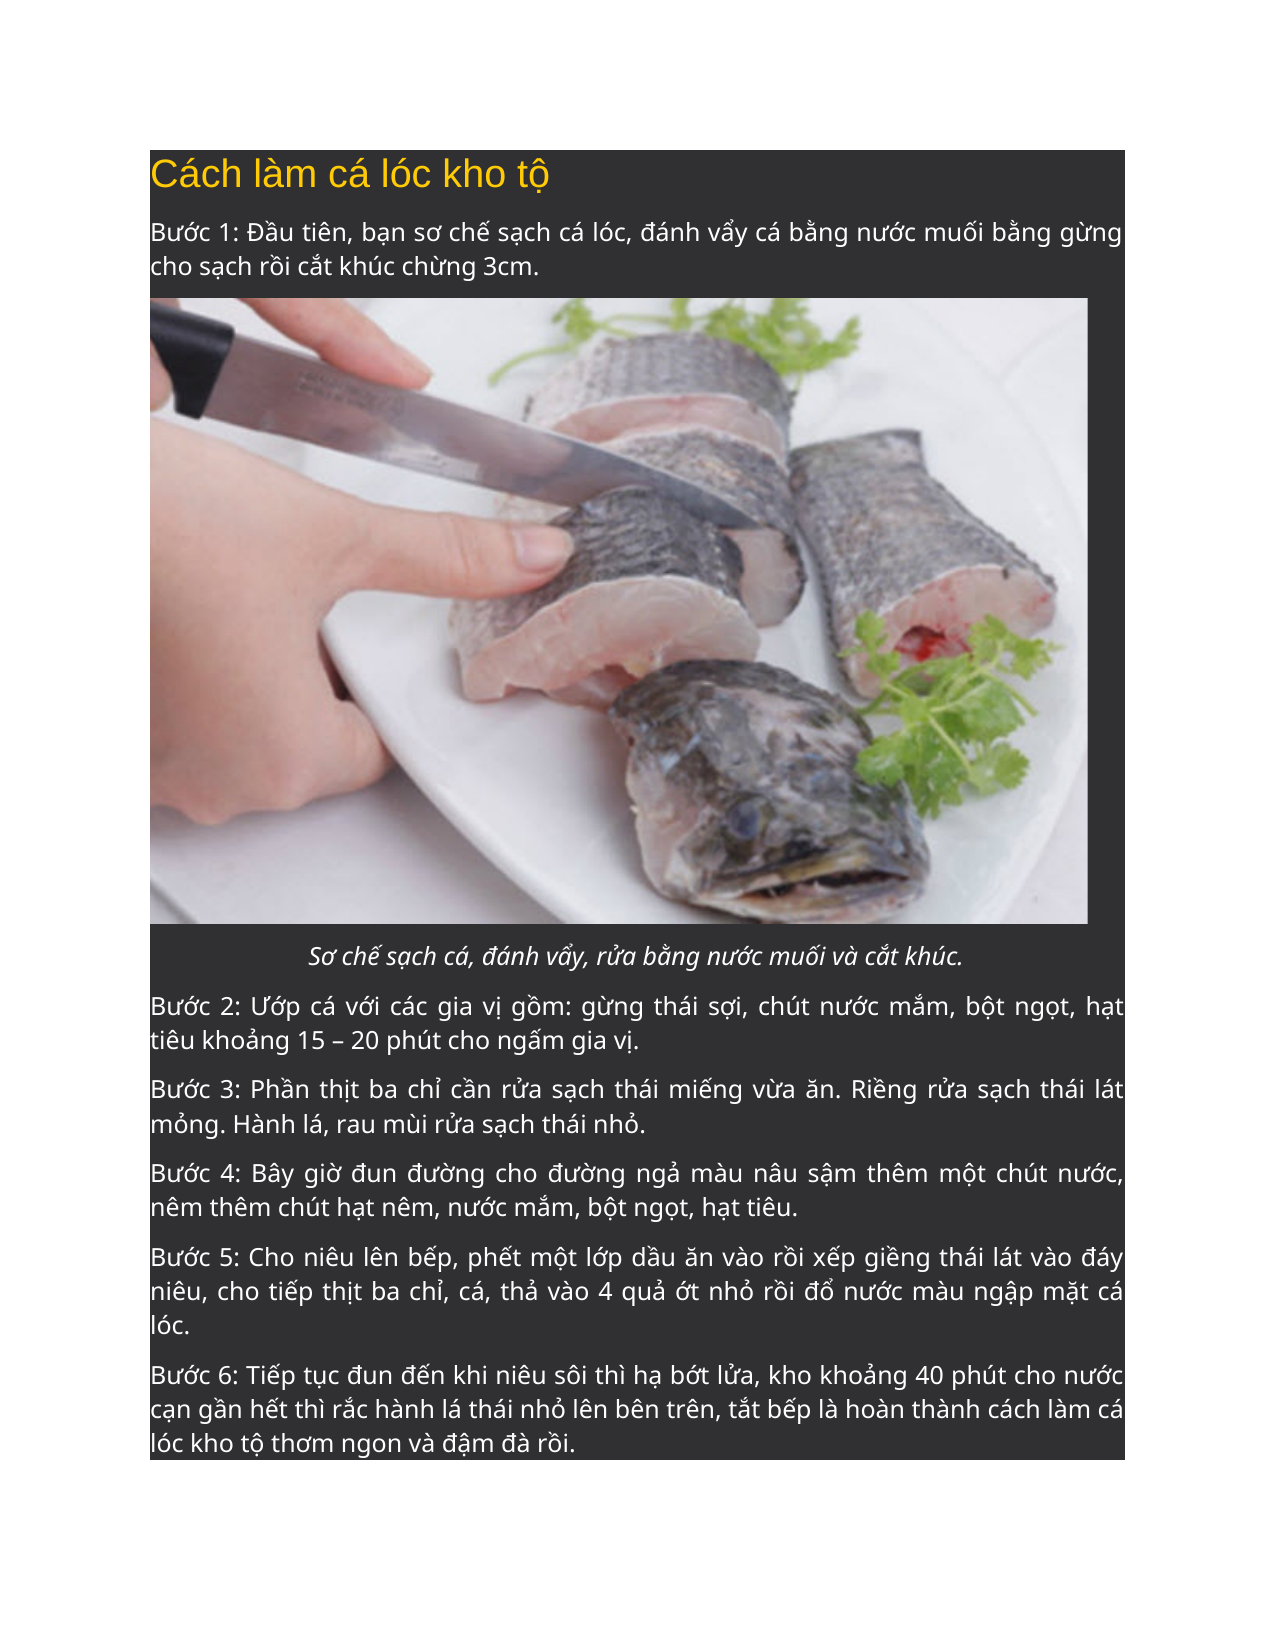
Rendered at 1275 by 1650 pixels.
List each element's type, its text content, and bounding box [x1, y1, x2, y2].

text Bước 5: Cho niêu lên bếp, phết một lớp dầu ăn vào rồi xếp giềng thái lát vào đáy niêu, cho tiếp thịt ba chỉ, cá, thả vào 4 quả ớt nhỏ rồi đổ nước màu ngập mặt cá lóc. [150, 1240, 1125, 1342]
text Bước 6: Tiếp tục đun đến khi niêu sôi thì hạ bớt lửa, kho khoảng 40 phút cho nước cạn gần hết thì rắc hành lá thái nhỏ lên bên trên, tắt bếp là hoàn thành cách làm cá lóc kho tộ thơm ngon và đậm đà rồi. [150, 1357, 1125, 1460]
text Bước 2: Ướp cá với các gia vị gồm: gừng thái sợi, chút nước mắm, bột ngọt, hạt tiêu khoảng 15 – 20 phút cho ngấm gia vị. [150, 988, 1125, 1057]
picture [150, 298, 1088, 924]
text Bước 1: Đầu tiên, bạn sơ chế sạch cá lóc, đánh vẩy cá bằng nước muối bằng gừng cho sạch rồi cắt khúc chừng 3cm. [150, 214, 1125, 282]
text Bước 4: Bây giờ đun đường cho đường ngả màu nâu sậm thêm một chút nước, nêm thêm chút hạt nêm, nước mắm, bột ngọt, hạt tiêu. [150, 1156, 1125, 1224]
text Sơ chế sạch cá, đánh vẩy, rửa bằng nước muối và cắt khúc. [150, 939, 1125, 973]
text Bước 3: Phần thịt ba chỉ cần rửa sạch thái miếng vừa ăn. Riềng rửa sạch thái lát mỏng. Hành lá, rau mùi rửa sạch thái nhỏ. [150, 1072, 1125, 1140]
subtitle Cách làm cá lóc kho tộ [150, 150, 1125, 196]
